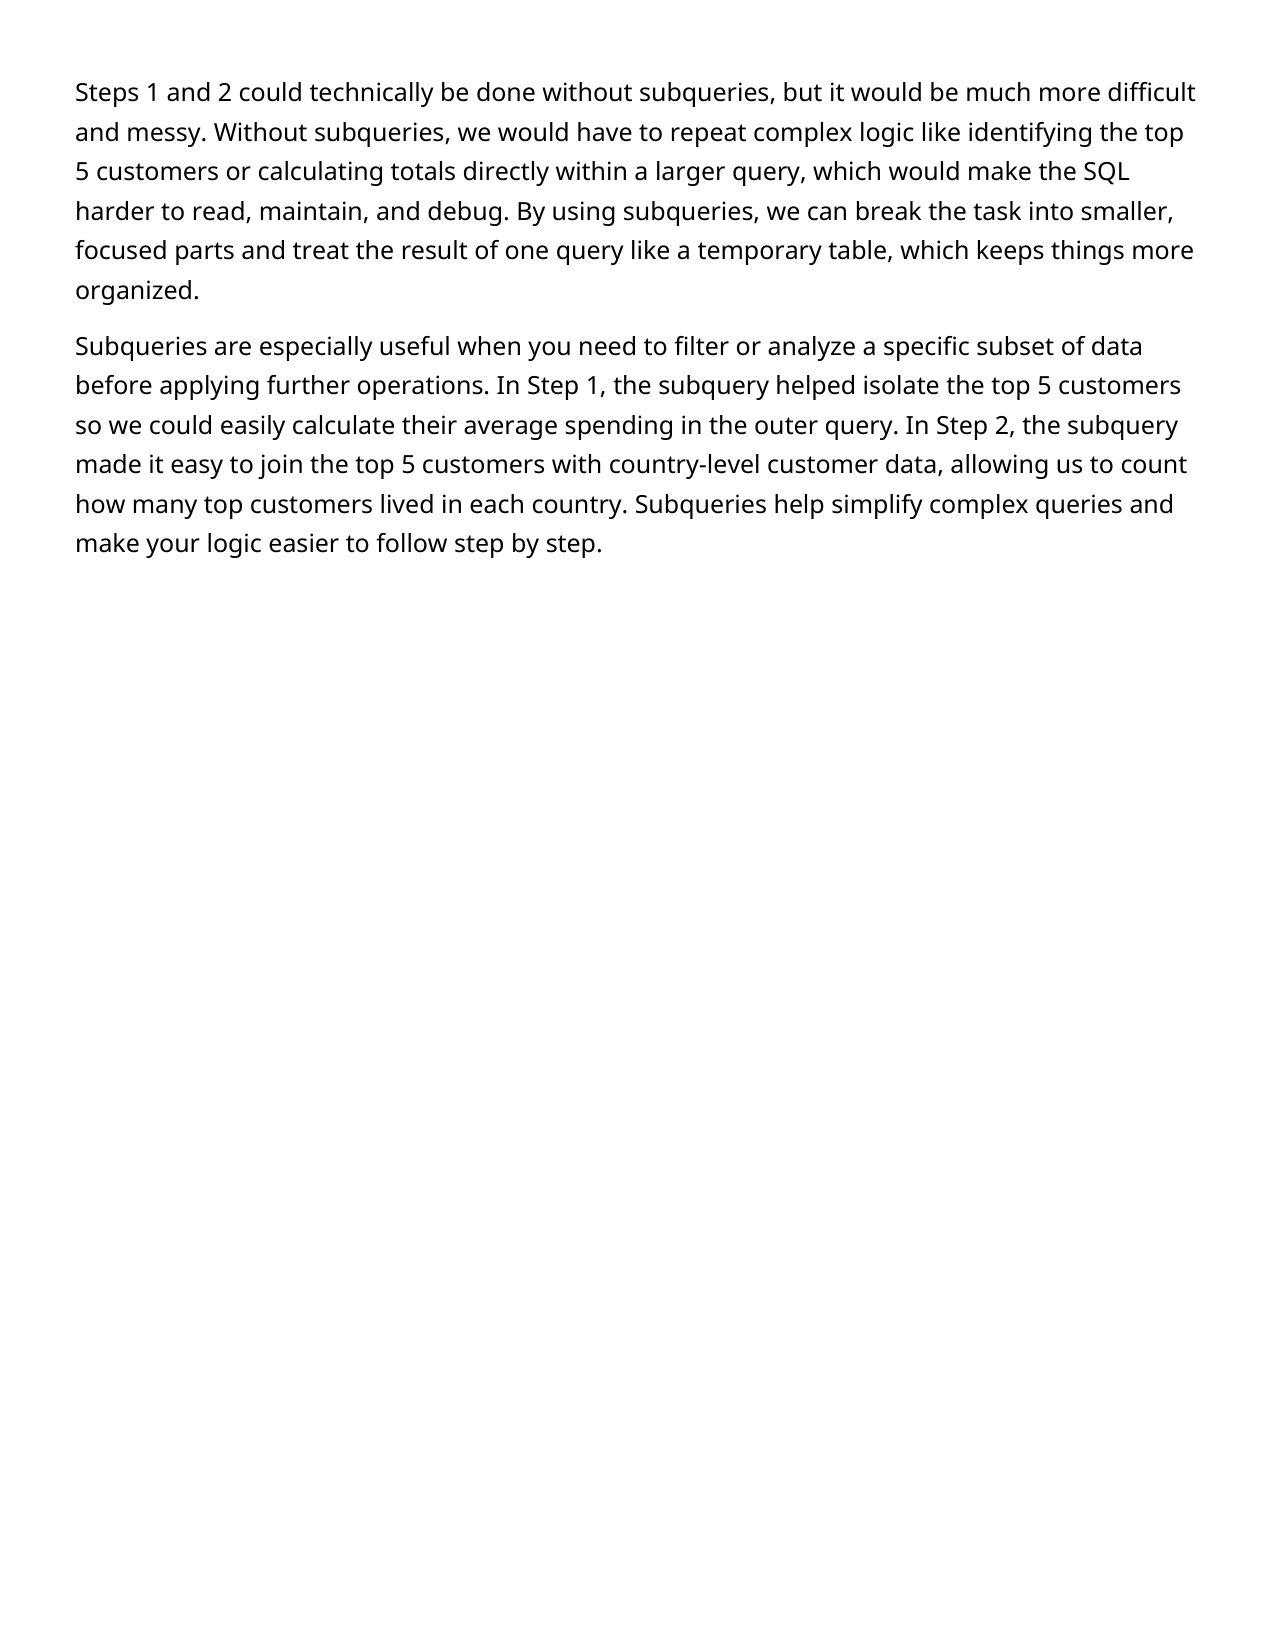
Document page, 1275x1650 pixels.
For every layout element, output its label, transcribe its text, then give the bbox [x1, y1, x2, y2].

text Steps 1 and 2 could technically be done without subqueries, but it would be much more difficult and messy. Without subqueries, we would have to repeat complex logic like identifying the top 5 customers or calculating totals directly within a larger query, which would make the SQL harder to read, maintain, and debug. By using subqueries, we can break the task into smaller, focused parts and treat the result of one query like a temporary table, which keeps things more organized. [75, 75, 1200, 306]
text Subqueries are especially useful when you need to filter or analyze a specific subset of data before applying further operations. In Step 1, the subquery helped isolate the top 5 customers so we could easily calculate their average spending in the outer query. In Step 2, the subquery made it easy to join the top 5 customers with country-level customer data, allowing us to count how many top customers lived in each country. Subqueries help simplify complex queries and make your logic easier to follow step by step. [75, 328, 1200, 560]
